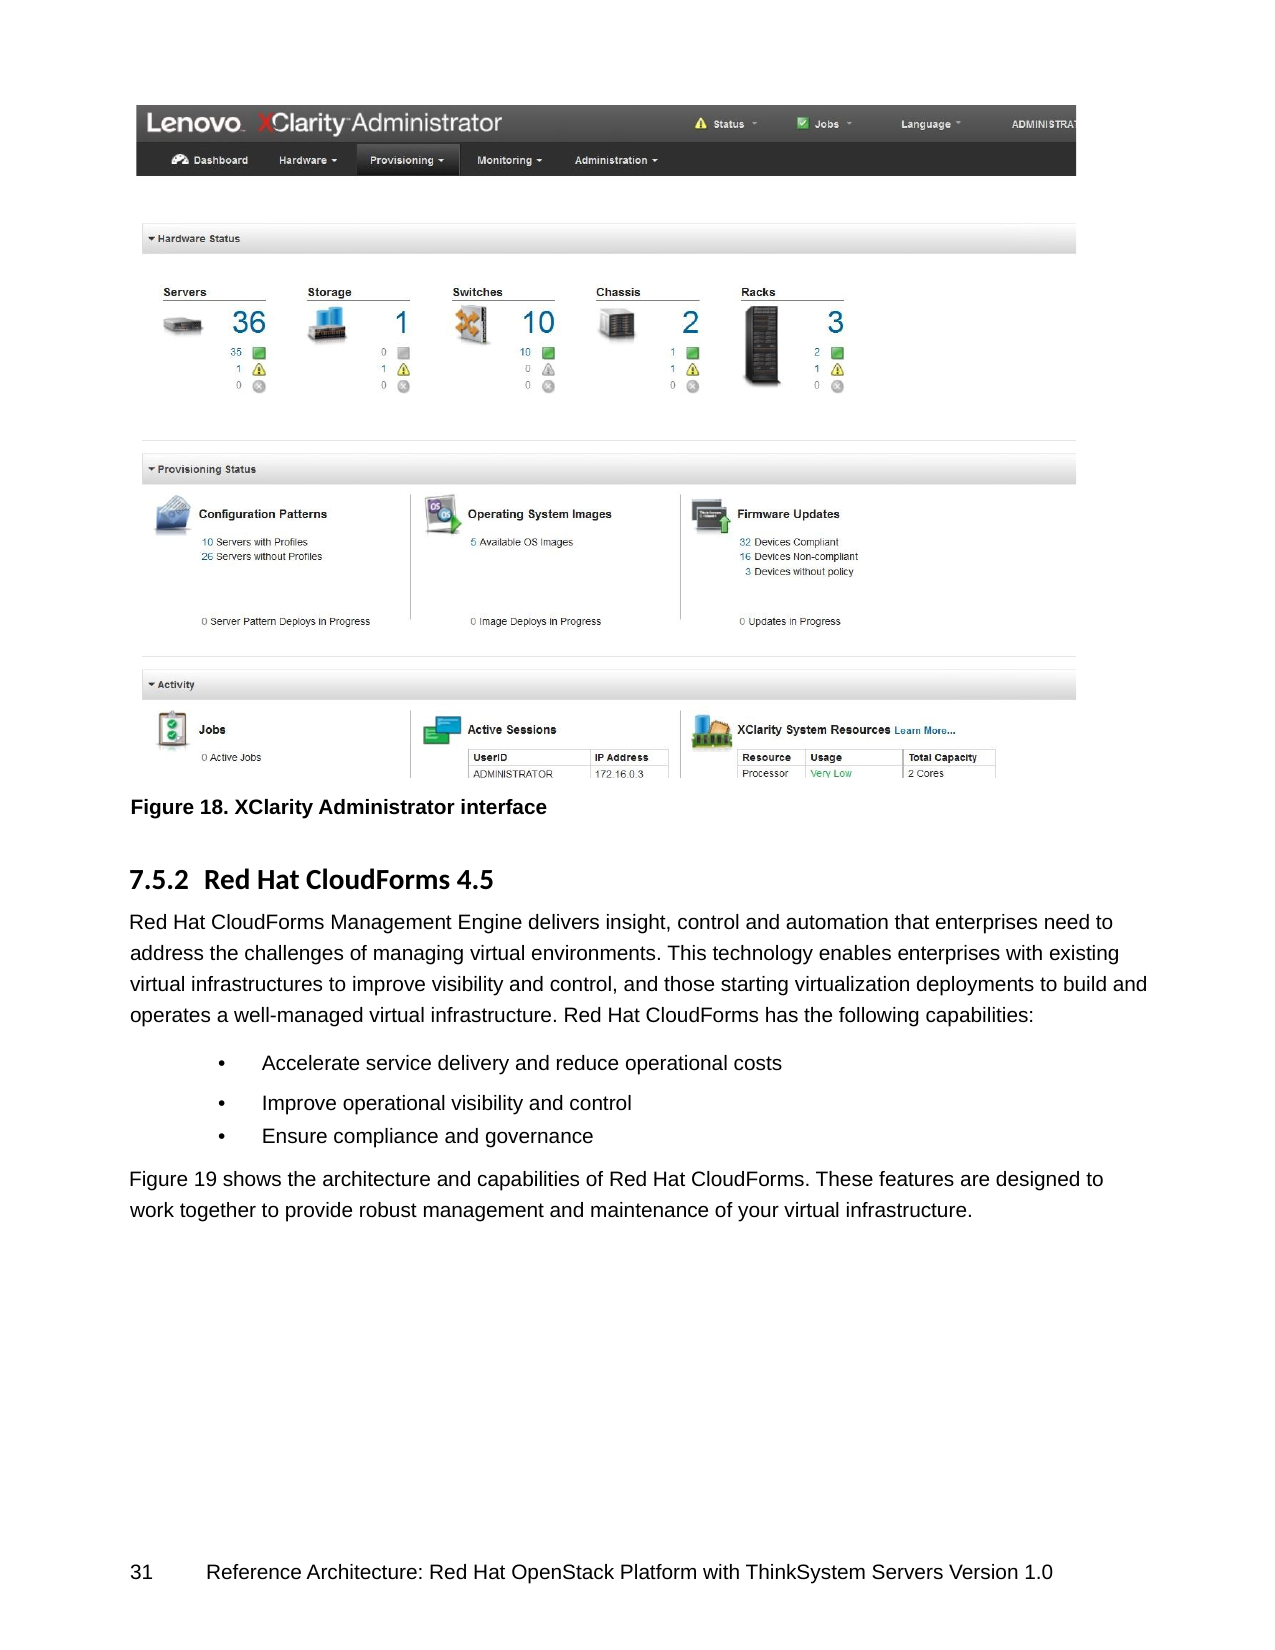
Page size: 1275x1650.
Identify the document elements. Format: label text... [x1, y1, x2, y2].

text Figure 19 shows the architecture and capabilities of Red Hat CloudForms. These features are designed to work together to provide robust management and maintenance of your virtual infrastructure. [129, 1167, 1153, 1222]
text Figure 18. XClarity Administrator interface [130, 795, 1191, 819]
picture [136, 105, 1077, 778]
list Accelerate service delivery and reduce operational costs [218, 1051, 1153, 1075]
text Red Hat CloudForms Management Engine delivers insight, control and automation that enterprises need to address the challenges of managing virtual environments. This technology enables enterprises with existing virtual infrastructures to improve visibility and control, and those starting virtualization deployments to build and operates a well-managed virtual infrastructure. Red Hat CloudForms has the following capabilities: [129, 910, 1153, 1027]
list Improve operational visibility and control [218, 1091, 1153, 1115]
list Ensure compliance and governance [218, 1124, 1153, 1148]
subtitle Red Hat CloudForms 4.5 [129, 861, 1191, 897]
